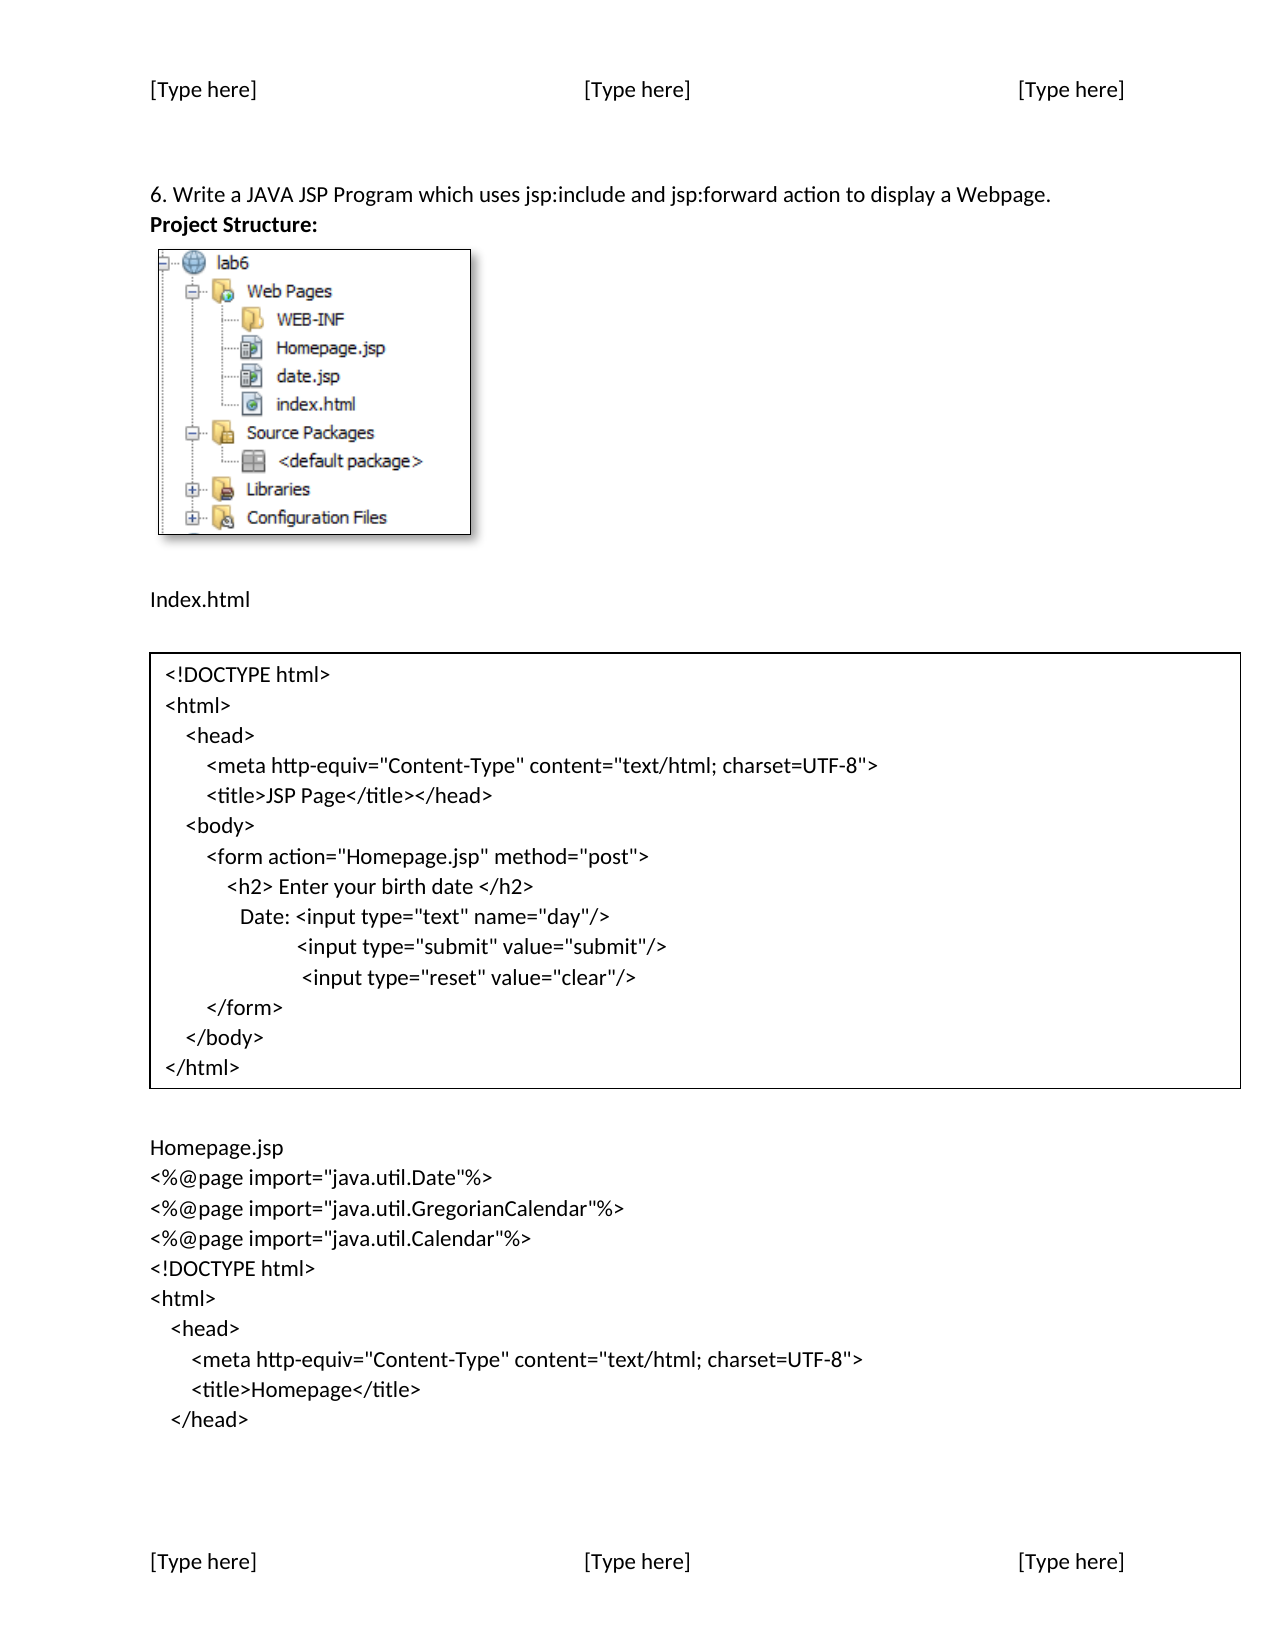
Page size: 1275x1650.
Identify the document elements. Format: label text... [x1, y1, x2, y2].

text 6. Write a JAVA JSP Program which uses jsp:include and jsp:forward action to display a Webpage. [150, 180, 1125, 208]
text Index.html [150, 586, 1125, 614]
text <%@page import="java.util.GregorianCalendar"%> [150, 1194, 1125, 1222]
text <html> [150, 1284, 1125, 1312]
text <%@page import="java.util.Calendar"%> [150, 1224, 1125, 1252]
text Project Structure: [150, 210, 1125, 238]
text <meta http-equiv="Content-Type" content="text/html; charset=UTF-8"> [150, 1345, 1125, 1373]
text <!DOCTYPE html> [150, 1254, 1125, 1282]
text <head> [150, 1314, 1125, 1342]
text Homepage.jsp [150, 1133, 1125, 1161]
text <title>Homepage</title> [150, 1375, 1125, 1403]
text </head> [150, 1405, 1125, 1498]
picture [159, 250, 470, 534]
text <%@page import="java.util.Date"%> [150, 1163, 1125, 1191]
